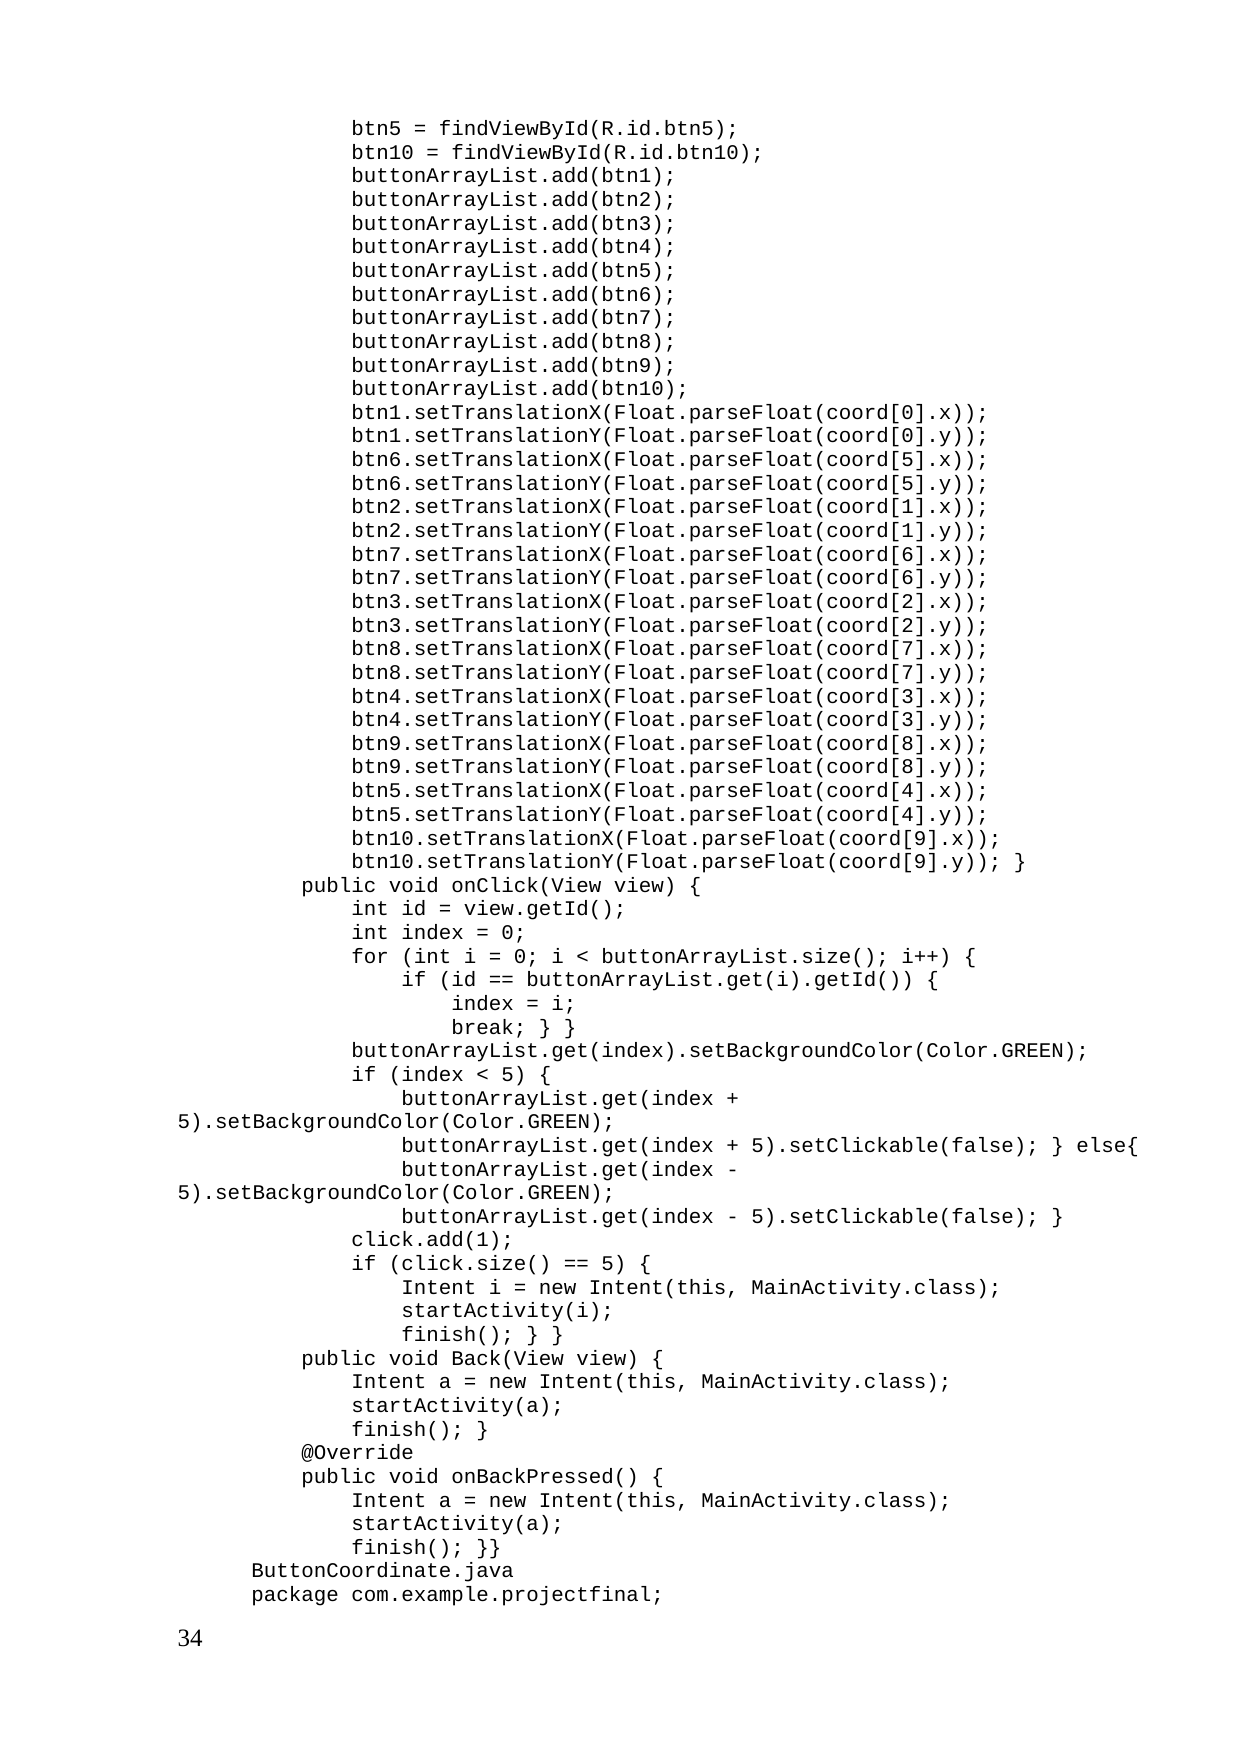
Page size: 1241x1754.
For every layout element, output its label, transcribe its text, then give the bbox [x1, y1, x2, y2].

text finish(); } } [177, 1324, 1152, 1348]
text finish(); } [177, 1419, 1152, 1442]
text public void onClick(View view) { [177, 875, 1152, 898]
text click.add(1); [177, 1229, 1152, 1253]
text if (click.size() == 5) { [177, 1253, 1152, 1277]
text buttonArrayList.get(index - 5).setClickable(false); } [177, 1206, 1152, 1229]
text btn5.setTranslationX(Float.parseFloat(coord[4].x)); [177, 780, 1152, 804]
text btn1.setTranslationY(Float.parseFloat(coord[0].y)); [177, 426, 1152, 449]
text startActivity(a); [177, 1513, 1152, 1537]
text buttonArrayList.add(btn6); [177, 284, 1152, 307]
text buttonArrayList.add(btn5); [177, 260, 1152, 284]
text buttonArrayList.get(index - 5).setBackgroundColor(Color.GREEN); [177, 1158, 1152, 1206]
text buttonArrayList.get(index + 5).setBackgroundColor(Color.GREEN); [177, 1088, 1152, 1135]
text public void Back(View view) { [177, 1348, 1152, 1371]
text if (index < 5) { [177, 1064, 1152, 1088]
text buttonArrayList.get(index).setBackgroundColor(Color.GREEN); [177, 1040, 1152, 1064]
text startActivity(i); [177, 1300, 1152, 1324]
text if (id == buttonArrayList.get(i).getId()) { [177, 969, 1152, 993]
text buttonArrayList.add(btn7); [177, 307, 1152, 331]
text buttonArrayList.add(btn1); [177, 165, 1152, 189]
text btn9.setTranslationY(Float.parseFloat(coord[8].y)); [177, 757, 1152, 780]
text buttonArrayList.get(index + 5).setClickable(false); } else{ [177, 1135, 1152, 1158]
text btn6.setTranslationY(Float.parseFloat(coord[5].y)); [177, 473, 1152, 496]
text btn3.setTranslationX(Float.parseFloat(coord[2].x)); [177, 591, 1152, 615]
text btn7.setTranslationY(Float.parseFloat(coord[6].y)); [177, 567, 1152, 591]
text btn10 = findViewById(R.id.btn10); [177, 142, 1152, 165]
text finish(); }} [177, 1537, 1152, 1561]
text package com.example.projectfinal; [177, 1584, 1152, 1608]
text int index = 0; [177, 922, 1152, 946]
text buttonArrayList.add(btn2); [177, 189, 1152, 213]
text btn9.setTranslationX(Float.parseFloat(coord[8].x)); [177, 733, 1152, 757]
text btn5 = findViewById(R.id.btn5); [177, 118, 1152, 142]
text btn3.setTranslationY(Float.parseFloat(coord[2].y)); [177, 615, 1152, 638]
text btn10.setTranslationY(Float.parseFloat(coord[9].y)); } [177, 851, 1152, 875]
text buttonArrayList.add(btn3); [177, 213, 1152, 236]
text btn4.setTranslationY(Float.parseFloat(coord[3].y)); [177, 709, 1152, 733]
text int id = view.getId(); [177, 898, 1152, 922]
text buttonArrayList.add(btn8); [177, 331, 1152, 354]
text btn2.setTranslationY(Float.parseFloat(coord[1].y)); [177, 520, 1152, 544]
text break; } } [177, 1017, 1152, 1040]
text Intent a = new Intent(this, MainActivity.class); [177, 1489, 1152, 1513]
text public void onBackPressed() { [177, 1466, 1152, 1489]
text btn7.setTranslationX(Float.parseFloat(coord[6].x)); [177, 544, 1152, 567]
text for (int i = 0; i < buttonArrayList.size(); i++) { [177, 946, 1152, 969]
text ButtonСoordinate.java [177, 1561, 1152, 1584]
text btn8.setTranslationX(Float.parseFloat(coord[7].x)); [177, 638, 1152, 662]
text btn1.setTranslationX(Float.parseFloat(coord[0].x)); [177, 402, 1152, 426]
text btn5.setTranslationY(Float.parseFloat(coord[4].y)); [177, 804, 1152, 827]
text buttonArrayList.add(btn10); [177, 378, 1152, 402]
text buttonArrayList.add(btn9); [177, 354, 1152, 378]
text btn6.setTranslationX(Float.parseFloat(coord[5].x)); [177, 449, 1152, 473]
text buttonArrayList.add(btn4); [177, 236, 1152, 260]
text btn2.setTranslationX(Float.parseFloat(coord[1].x)); [177, 496, 1152, 520]
text Intent a = new Intent(this, MainActivity.class); [177, 1371, 1152, 1395]
text btn4.setTranslationX(Float.parseFloat(coord[3].x)); [177, 686, 1152, 709]
text startActivity(a); [177, 1395, 1152, 1419]
text btn10.setTranslationX(Float.parseFloat(coord[9].x)); [177, 827, 1152, 851]
text index = i; [177, 993, 1152, 1017]
text Intent i = new Intent(this, MainActivity.class); [177, 1277, 1152, 1300]
text btn8.setTranslationY(Float.parseFloat(coord[7].y)); [177, 662, 1152, 686]
text @Override [177, 1442, 1152, 1466]
